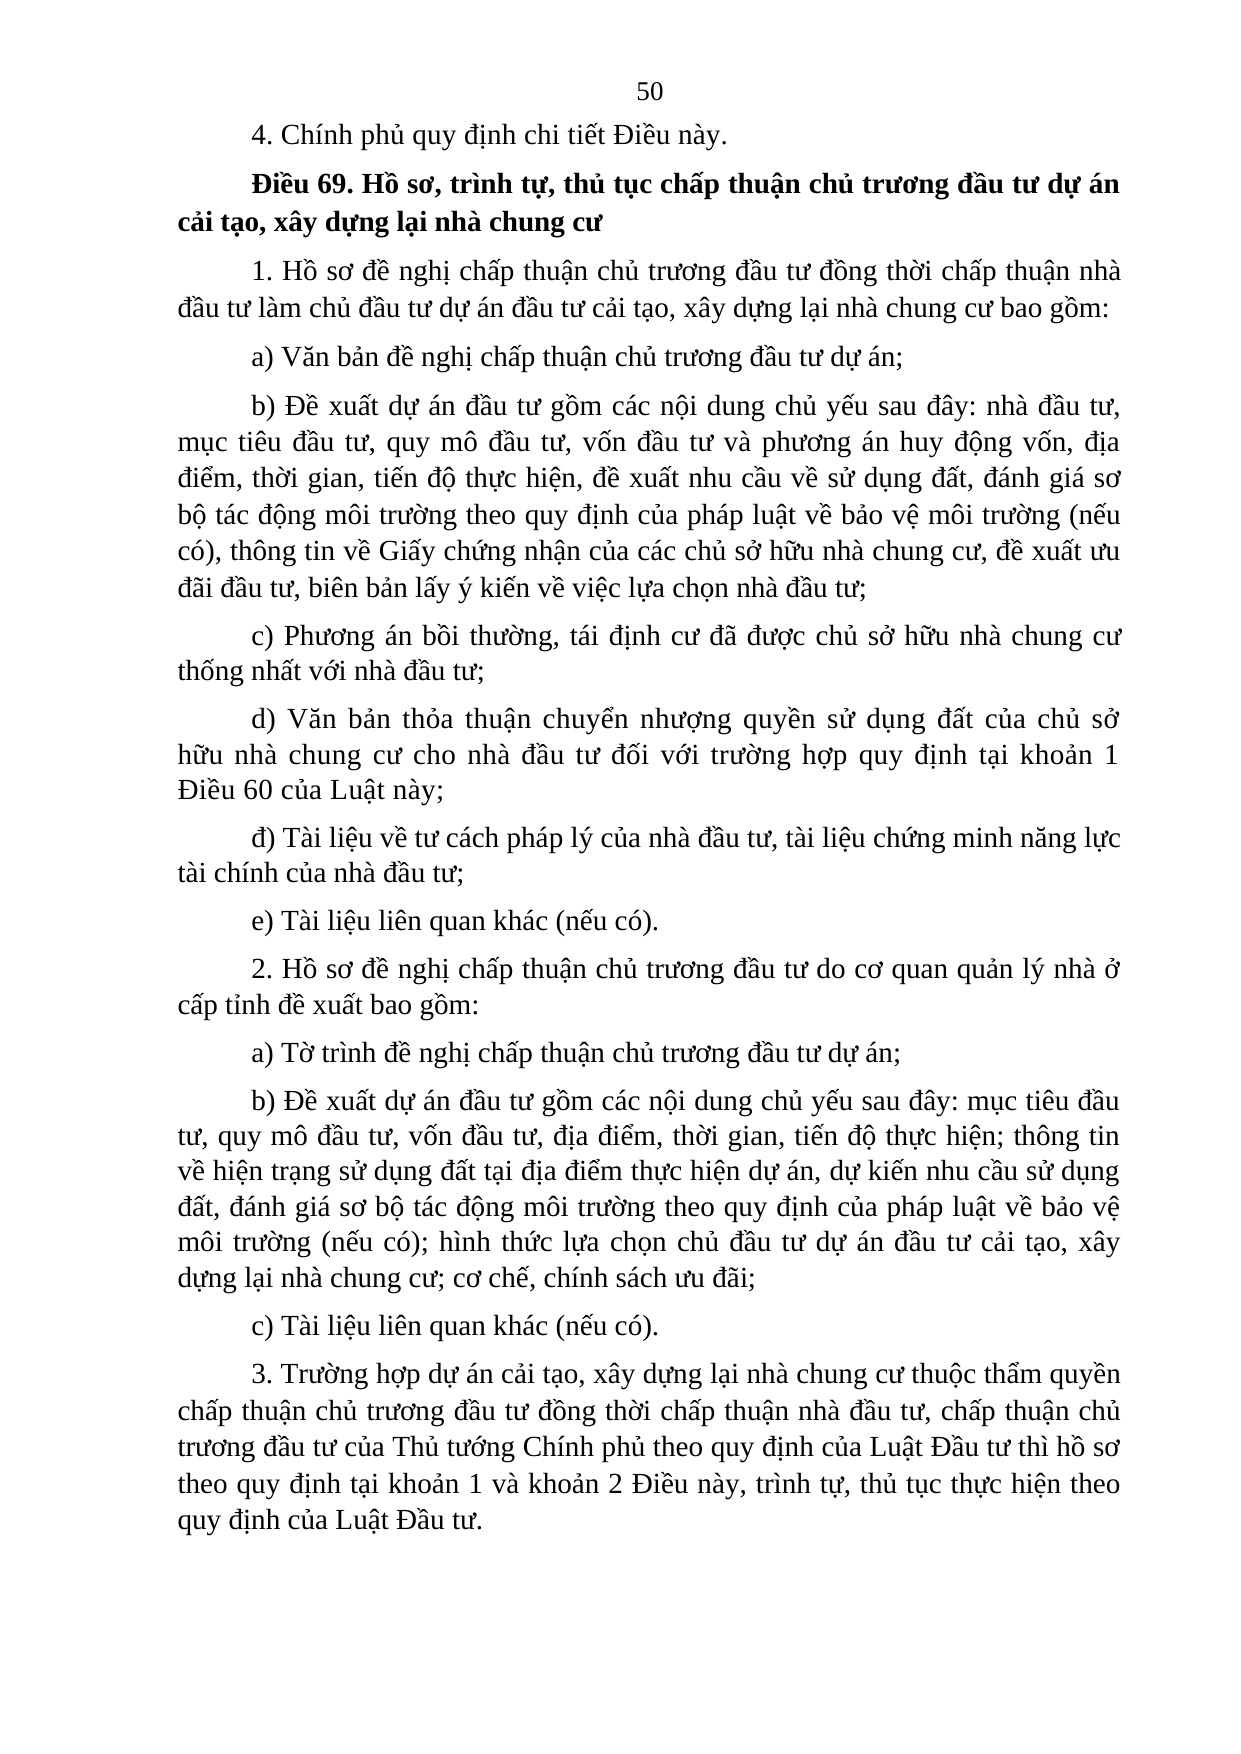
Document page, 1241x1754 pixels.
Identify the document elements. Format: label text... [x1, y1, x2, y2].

subtitle Điều 69. Hồ sơ, trình tự, thủ tục chấp thuận chủ trương đầu tư dự án cải tạo, xây dựng lại nhà chung cư [177, 164, 1122, 239]
text c) Tài liệu liên quan khác (nếu có). [177, 1307, 1122, 1342]
text a) Văn bản đề nghị chấp thuận chủ trương đầu tư dự án; [177, 337, 1122, 373]
text b) Đề xuất dự án đầu tư gồm các nội dung chủ yếu sau đây: nhà đầu tư, mục tiêu đầu tư, quy mô đầu tư, vốn đầu tư và phương án huy động vốn, địa điểm, thời gian, tiến độ thực hiện, đề xuất nhu cầu về sử dụng đất, đánh giá sơ bộ tác động môi trường theo quy định của pháp luật về bảo vệ môi trường (nếu có), thông tin về Giấy chứng nhận của các chủ sở hữu nhà chung cư, đề xuất ưu đãi đầu tư, biên bản lấy ý kiến về việc lựa chọn nhà đầu tư; [177, 386, 1122, 604]
text đ) Tài liệu về tư cách pháp lý của nhà đầu tư, tài liệu chứng minh năng lực tài chính của nhà đầu tư; [177, 819, 1122, 890]
text a) Tờ trình đề nghị chấp thuận chủ trương đầu tư dự án; [177, 1034, 1122, 1069]
text 2. Hồ sơ đề nghị chấp thuận chủ trương đầu tư do cơ quan quản lý nhà ở cấp tỉnh đề xuất bao gồm: [177, 950, 1122, 1021]
text e) Tài liệu liên quan khác (nếu có). [177, 902, 1122, 938]
text 4. Chính phủ quy định chi tiết Điều này. [177, 118, 1122, 151]
text b) Đề xuất dự án đầu tư gồm các nội dung chủ yếu sau đây: mục tiêu đầu tư, quy mô đầu tư, vốn đầu tư, địa điểm, thời gian, tiến độ thực hiện; thông tin về hiện trạng sử dụng đất tại địa điểm thực hiện dự án, dự kiến nhu cầu sử dụng đất, đánh giá sơ bộ tác động môi trường theo quy định của pháp luật về bảo vệ môi trường (nếu có); hình thức lựa chọn chủ đầu tư dự án đầu tư cải tạo, xây dựng lại nhà chung cư; cơ chế, chính sách ưu đãi; [177, 1082, 1122, 1294]
text 3. Trường hợp dự án cải tạo, xây dựng lại nhà chung cư thuộc thẩm quyền chấp thuận chủ trương đầu tư đồng thời chấp thuận nhà đầu tư, chấp thuận chủ trương đầu tư của Thủ tướng Chính phủ theo quy định của Luật Đầu tư thì hồ sơ theo quy định tại khoản 1 và khoản 2 Điều này, trình tự, thủ tục thực hiện theo quy định của Luật Đầu tư. [177, 1354, 1122, 1537]
text 1. Hồ sơ đề nghị chấp thuận chủ trương đầu tư đồng thời chấp thuận nhà đầu tư làm chủ đầu tư dự án đầu tư cải tạo, xây dựng lại nhà chung cư bao gồm: [177, 251, 1122, 324]
text d) Văn bản thỏa thuận chuyển nhượng quyền sử dụng đất của chủ sở hữu nhà chung cư cho nhà đầu tư đối với trường hợp quy định tại khoản 1 Điều 60 của Luật này; [177, 700, 1122, 807]
text c) Phương án bồi thường, tái định cư đã được chủ sở hữu nhà chung cư thống nhất với nhà đầu tư; [177, 617, 1122, 688]
